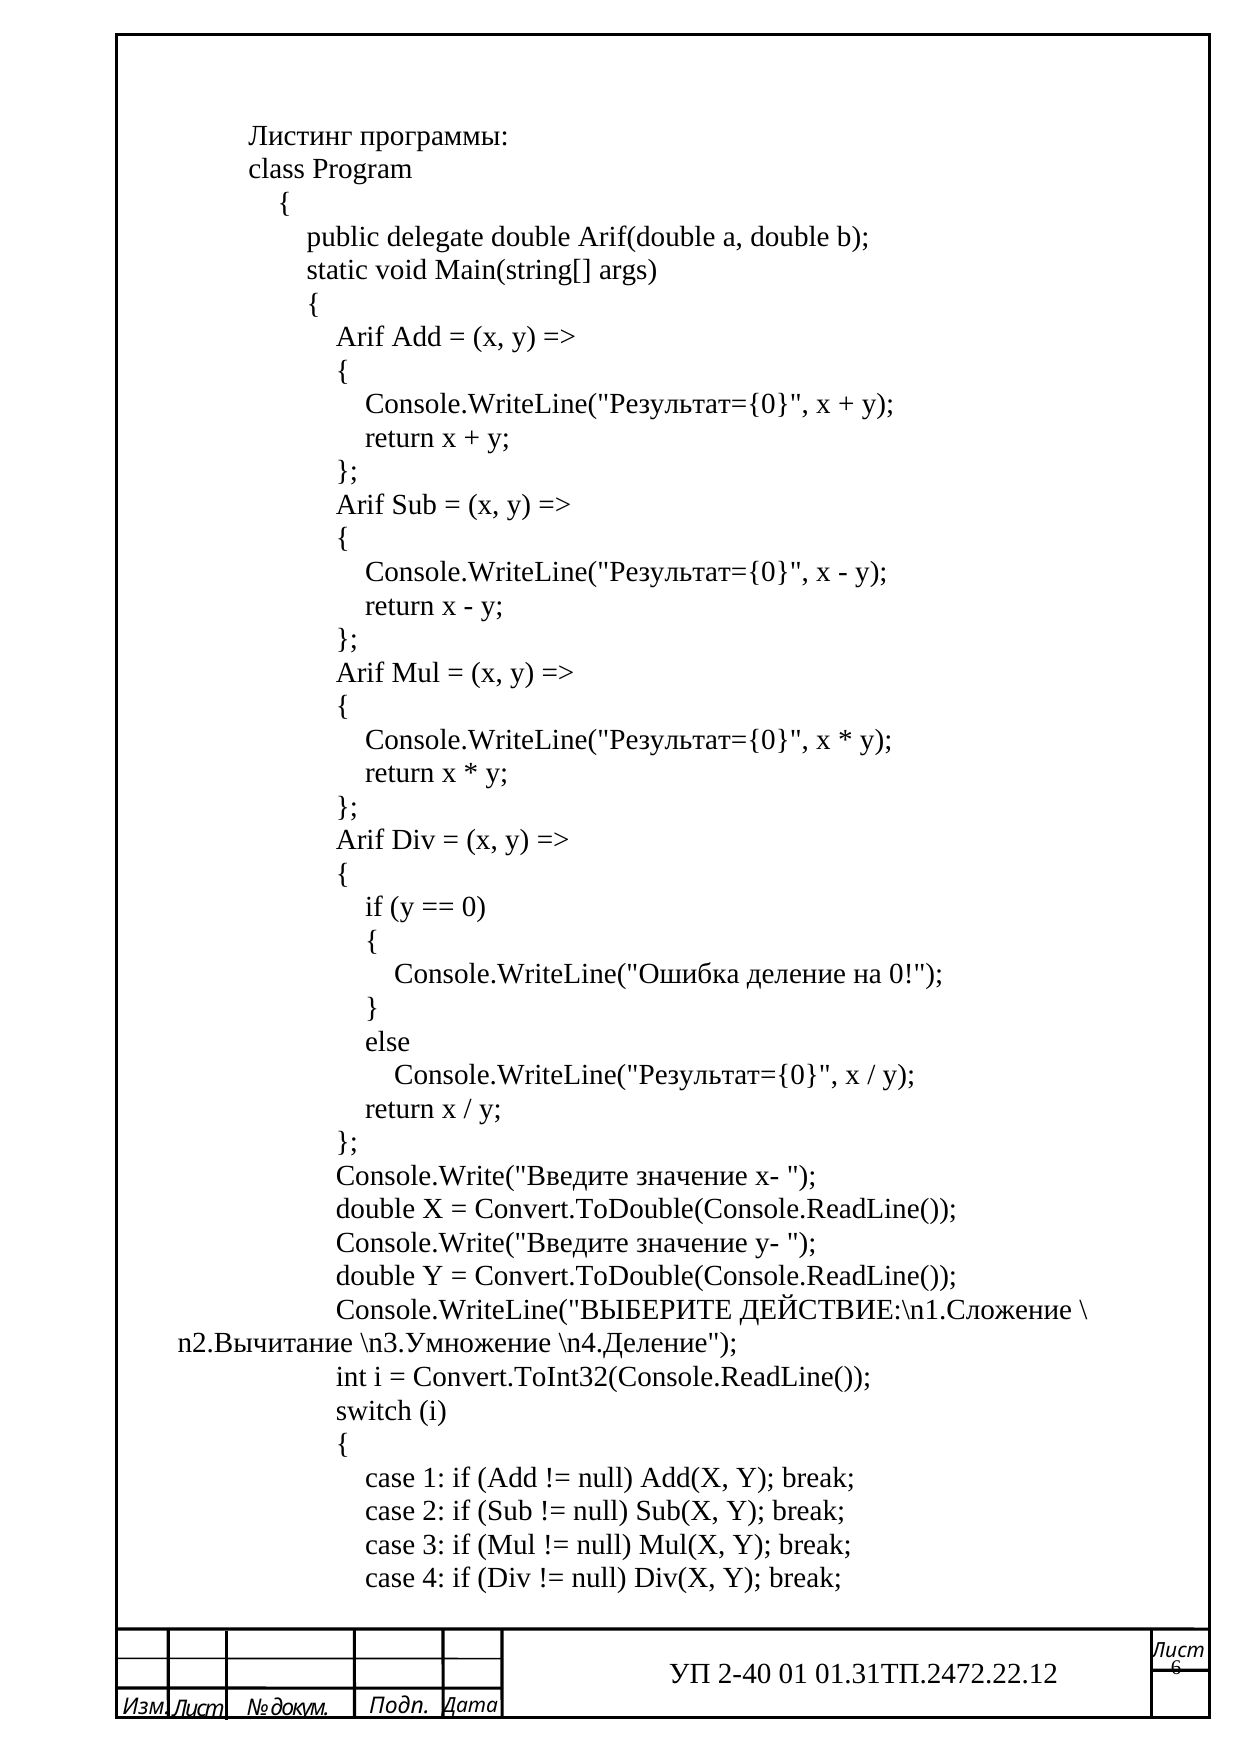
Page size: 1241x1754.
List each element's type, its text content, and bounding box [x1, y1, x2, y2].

text Console.WriteLine("Результат={0}", x / y); [177, 1057, 1181, 1091]
text int i = Convert.ToInt32(Console.ReadLine()); [177, 1359, 1181, 1393]
text Console.WriteLine("Результат={0}", x + y); [177, 386, 1181, 420]
text { [177, 923, 1181, 957]
text { [177, 353, 1181, 386]
text { [177, 688, 1181, 722]
text { [177, 185, 1181, 219]
text Console.Write("Введите значение х- "); [177, 1158, 1181, 1191]
text }; [177, 453, 1181, 487]
text double X = Convert.ToDouble(Console.ReadLine()); [177, 1191, 1181, 1225]
text return x + y; [177, 420, 1181, 453]
text Console.WriteLine("Результат={0}", x - y); [177, 554, 1181, 588]
text } [177, 990, 1181, 1024]
text return x / y; [177, 1091, 1181, 1124]
text class Program [177, 152, 1181, 185]
text return x * y; [177, 755, 1181, 789]
text case 3: if (Mul != null) Mul(X, Y); break; [177, 1527, 1181, 1560]
text Листинг программы: [177, 118, 1181, 152]
text Arif Sub = (x, y) => [177, 487, 1181, 521]
text }; [177, 621, 1181, 655]
text Arif Add = (x, y) => [177, 319, 1181, 353]
text { [177, 856, 1181, 889]
text { [177, 1426, 1181, 1460]
text if (y == 0) [177, 889, 1181, 923]
text switch (i) [177, 1393, 1181, 1426]
text Console.Write("Введите значение у- "); [177, 1225, 1181, 1258]
text Arif Div = (x, y) => [177, 822, 1181, 856]
text Arif Mul = (x, y) => [177, 655, 1181, 688]
text double Y = Convert.ToDouble(Console.ReadLine()); [177, 1258, 1181, 1292]
text return x - y; [177, 588, 1181, 621]
text { [177, 286, 1181, 319]
text Console.WriteLine("Результат={0}", x * y); [177, 722, 1181, 755]
text case 4: if (Div != null) Div(X, Y); break; [177, 1560, 1181, 1594]
text case 2: if (Sub != null) Sub(X, Y); break; [177, 1493, 1181, 1527]
text case 1: if (Add != null) Add(X, Y); break; [177, 1460, 1181, 1493]
text static void Main(string[] args) [177, 252, 1181, 286]
text }; [177, 789, 1181, 822]
text Console.WriteLine("ВЫБЕРИТЕ ДЕЙСТВИЕ:\n1.Сложение \n2.Вычитание \n3.Умножение \n4.Деление"); [177, 1292, 1181, 1359]
text Console.WriteLine("Ошибка деление на 0!"); [177, 957, 1181, 990]
text else [177, 1024, 1181, 1057]
text public delegate double Arif(double a, double b); [177, 219, 1181, 252]
text }; [177, 1124, 1181, 1158]
text { [177, 521, 1181, 554]
